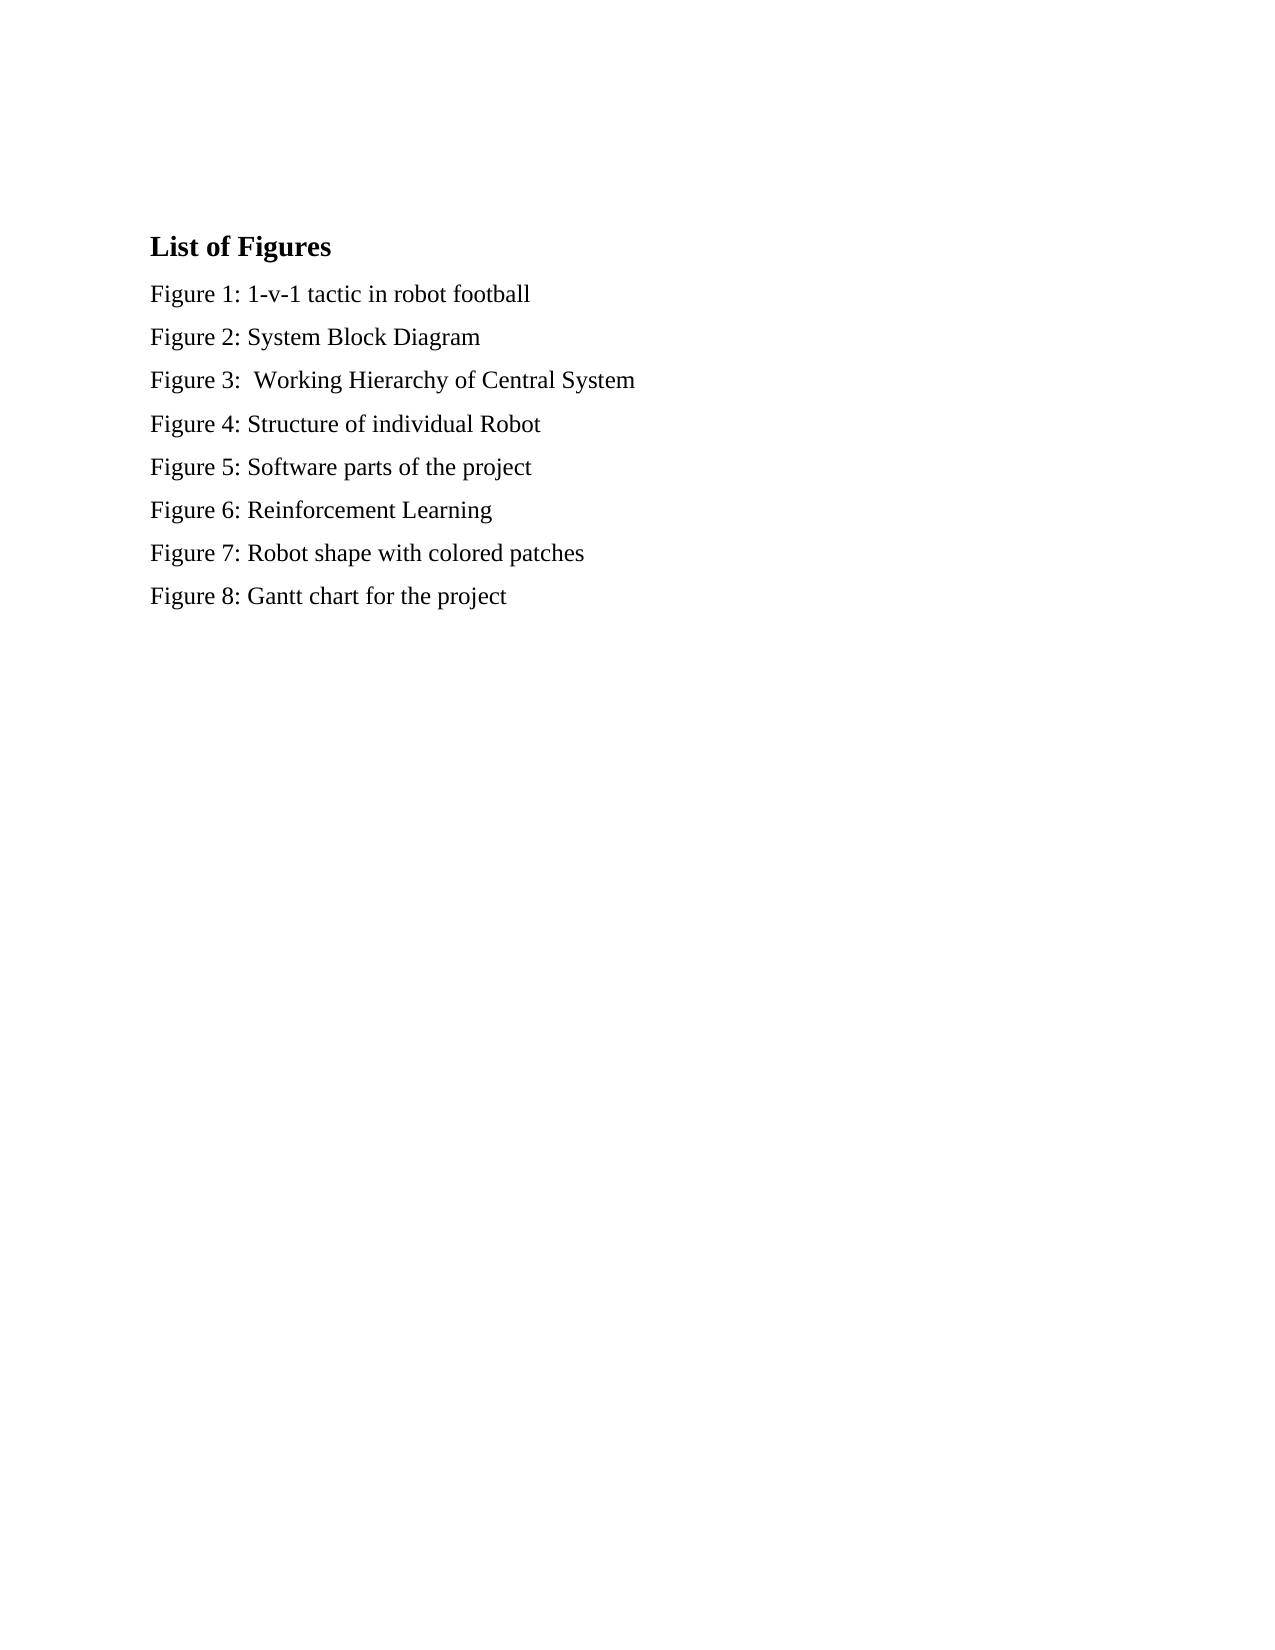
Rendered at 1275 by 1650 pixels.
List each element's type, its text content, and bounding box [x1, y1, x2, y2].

text Figure 6: Reinforcement Learning [150, 495, 1125, 524]
text Figure 8: Gantt chart for the project [150, 581, 1125, 610]
text Figure 3: Working Hierarchy of Central System [150, 366, 1125, 394]
text Figure 2: System Block Diagram [150, 322, 1125, 351]
text Figure 1: 1-v-1 tactic in robot football [150, 279, 1125, 308]
text Figure 7: Robot shape with colored patches [150, 538, 1125, 567]
text Figure 5: Software parts of the project [150, 452, 1125, 481]
text Figure 4: Structure of individual Robot [150, 409, 1125, 437]
text List of Figures [150, 229, 1125, 262]
